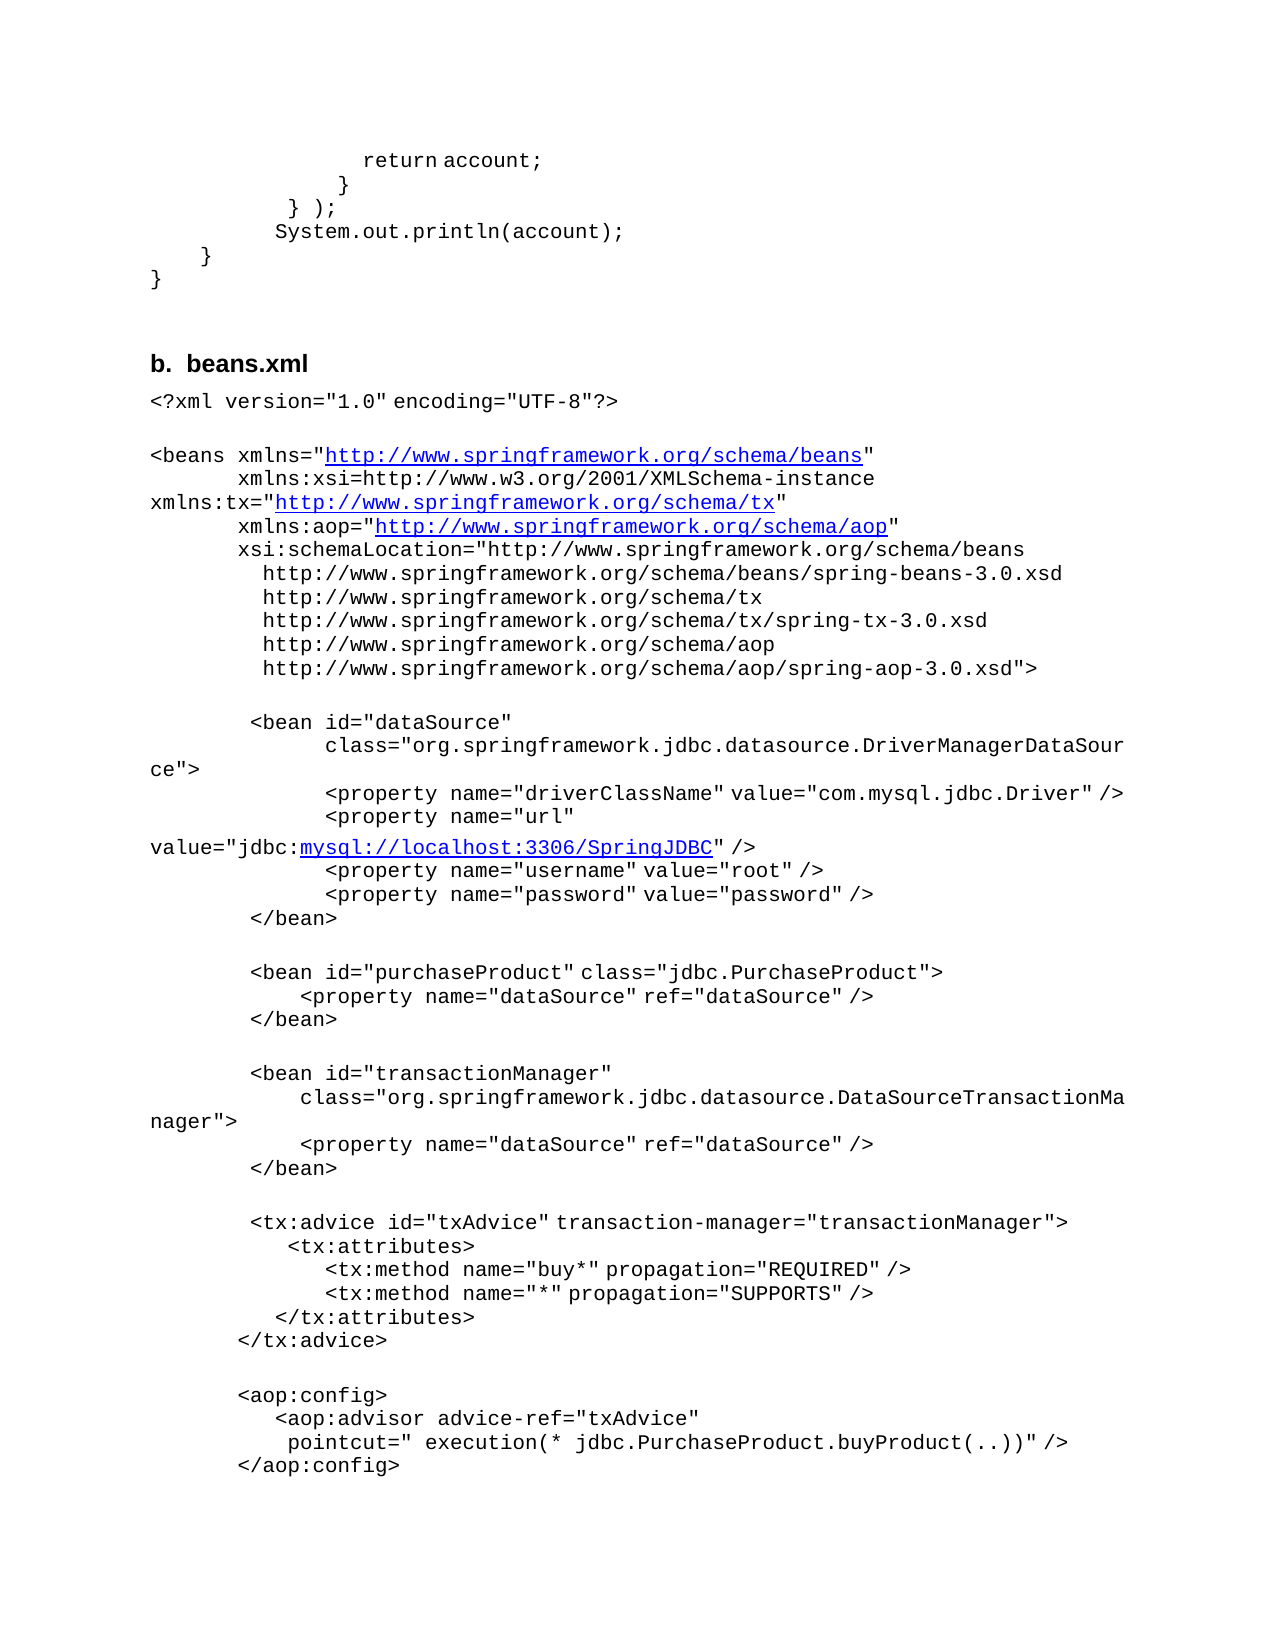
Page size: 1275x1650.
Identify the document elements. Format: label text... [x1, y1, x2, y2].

text b. beans.xml [150, 349, 1125, 378]
text <bean id="purchaseProduct" class="jdbc.PurchaseProduct"> [150, 962, 1125, 986]
text <?xml version="1.0" encoding="UTF-8"?> [150, 391, 1125, 414]
text <aop:config> [150, 1384, 1125, 1408]
text http://www.springframework.org/schema/aop/spring-aop-3.0.xsd"> [150, 658, 1125, 681]
text </bean> [150, 1158, 1125, 1182]
text <bean id="transactionManager" [150, 1063, 1125, 1087]
text xsi:schemaLocation="http://www.springframework.org/schema/beans [150, 539, 1125, 563]
text http://www.springframework.org/schema/tx [150, 587, 1125, 610]
text http://www.springframework.org/schema/beans/spring-beans-3.0.xsd [150, 563, 1125, 587]
text System.out.println(account); [150, 221, 1125, 244]
text <property name="username" value="root" /> [150, 861, 1125, 884]
text } ); [150, 197, 1125, 221]
text <property name="url" value="jdbc:mysql://localhost:3306/SpringJDBC" /> [150, 806, 1125, 861]
text <property name="dataSource" ref="dataSource" /> [150, 1134, 1125, 1158]
text class="org.springframework.jdbc.datasource.DataSourceTransactionManager"> [150, 1087, 1125, 1134]
text xmlns:xsi=http://www.w3.org/2001/XMLSchema-instance xmlns:tx="http://www.springframework.org/schema/tx" [150, 468, 1125, 516]
text <property name="driverClassName" value="com.mysql.jdbc.Driver" /> [150, 783, 1125, 806]
text </tx:attributes> [150, 1307, 1125, 1330]
text xmlns:aop="http://www.springframework.org/schema/aop" [150, 516, 1125, 539]
text } [150, 268, 1125, 292]
text http://www.springframework.org/schema/aop [150, 634, 1125, 658]
text <tx:method name="buy*" propagation="REQUIRED" /> [150, 1259, 1125, 1283]
text </aop:config> [150, 1456, 1125, 1479]
text class="org.springframework.jdbc.datasource.DriverManagerDataSource"> [150, 735, 1125, 783]
text </tx:advice> [150, 1330, 1125, 1354]
text <bean id="dataSource" [150, 712, 1125, 735]
text </bean> [150, 908, 1125, 931]
text </bean> [150, 1009, 1125, 1033]
text pointcut=" execution(* jdbc.PurchaseProduct.buyProduct(..))" /> [150, 1432, 1125, 1456]
text http://www.springframework.org/schema/tx/spring-tx-3.0.xsd [150, 610, 1125, 634]
text } [150, 174, 1125, 197]
text <beans xmlns="http://www.springframework.org/schema/beans" [150, 445, 1125, 468]
text <aop:advisor advice-ref="txAdvice" [150, 1408, 1125, 1432]
text <property name="dataSource" ref="dataSource" /> [150, 986, 1125, 1009]
text <property name="password" value="password" /> [150, 884, 1125, 908]
text } [150, 244, 1125, 268]
text <tx:attributes> [150, 1236, 1125, 1259]
text <tx:method name="*" propagation="SUPPORTS" /> [150, 1283, 1125, 1307]
text <tx:advice id="txAdvice" transaction-manager="transactionManager"> [150, 1212, 1125, 1236]
text return account; [150, 150, 1125, 174]
